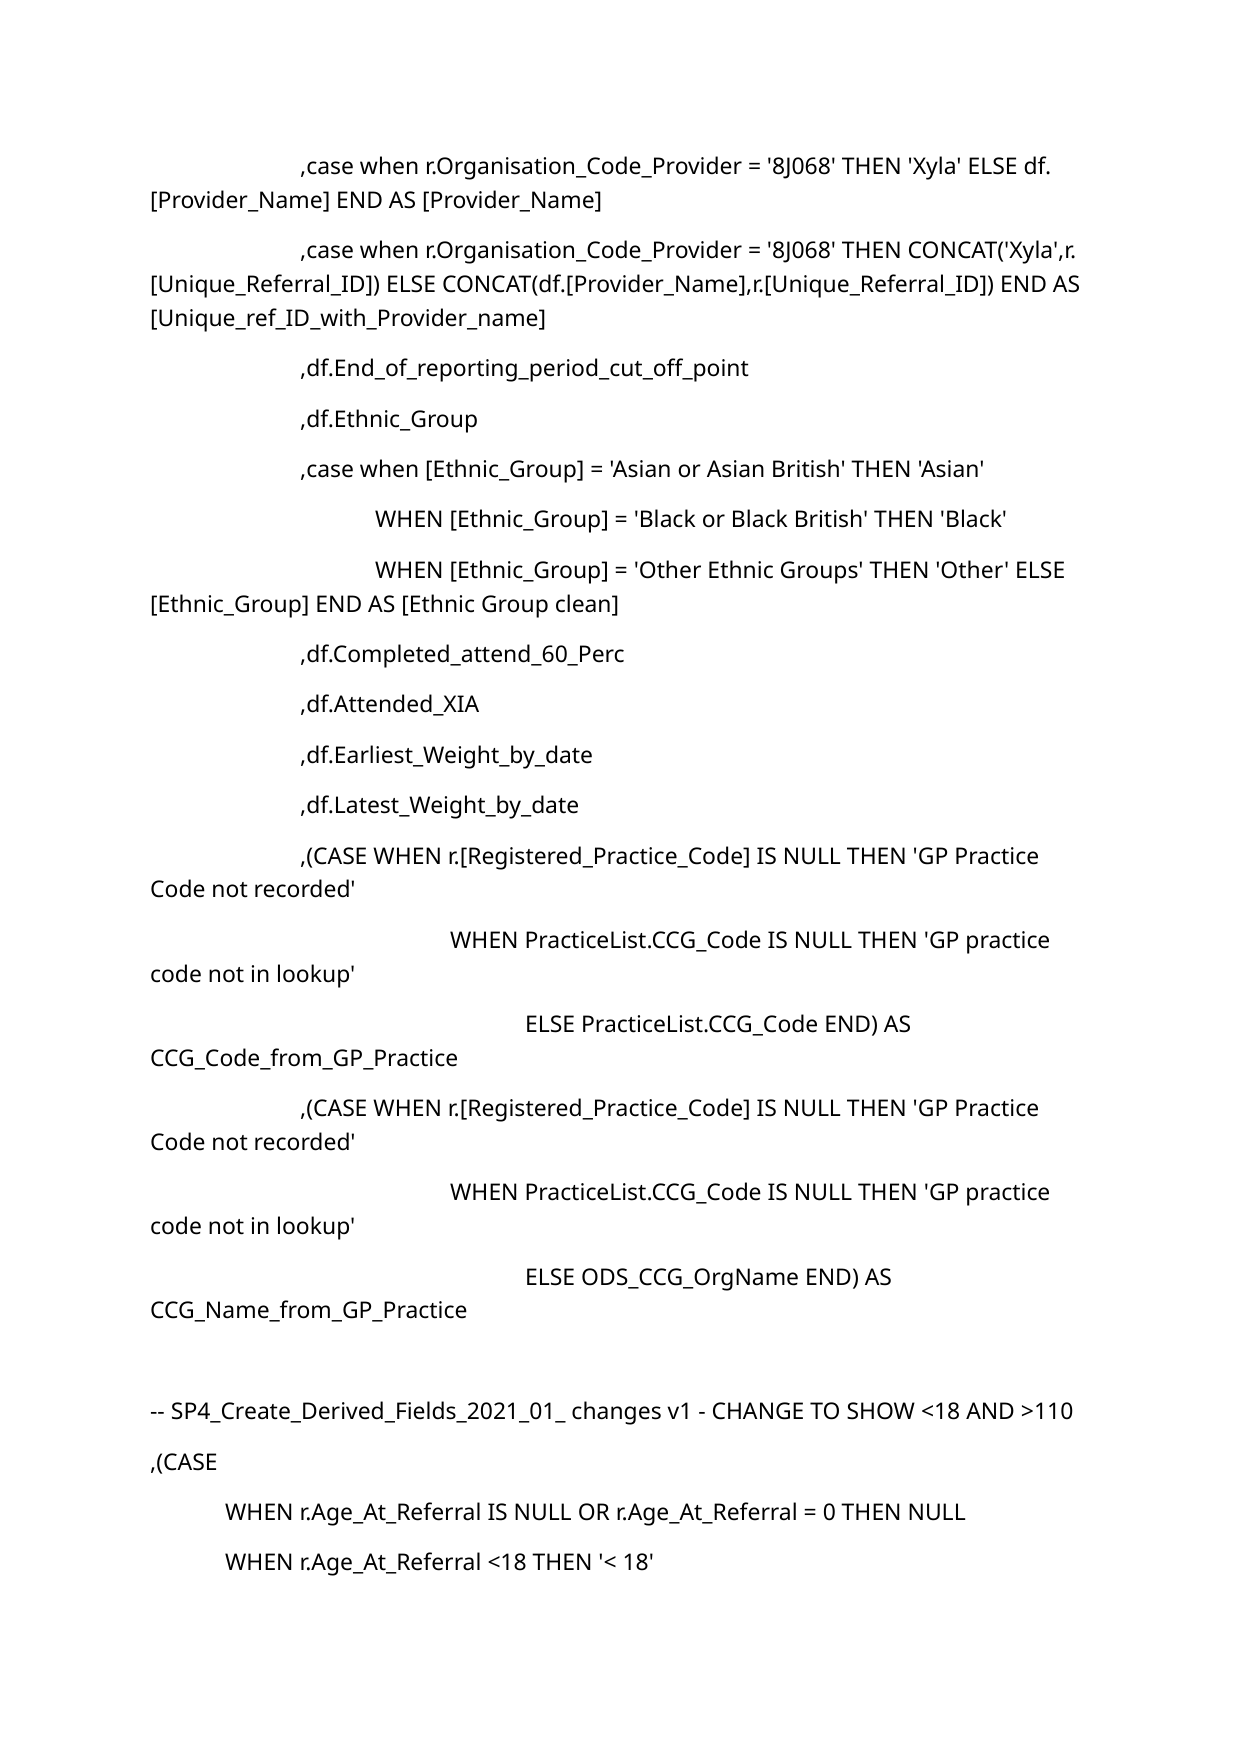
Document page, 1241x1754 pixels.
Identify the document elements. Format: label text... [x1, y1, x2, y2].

text WHEN PracticeList.CCG_Code IS NULL THEN 'GP practice code not in lookup' [150, 1176, 1090, 1241]
text WHEN r.Age_At_Referral <18 THEN '< 18' [150, 1546, 1090, 1577]
text WHEN r.Age_At_Referral IS NULL OR r.Age_At_Referral = 0 THEN NULL [150, 1496, 1090, 1527]
text WHEN PracticeList.CCG_Code IS NULL THEN 'GP practice code not in lookup' [150, 924, 1090, 989]
text ,(CASE WHEN r.[Registered_Practice_Code] IS NULL THEN 'GP Practice Code not recorded' [150, 839, 1090, 904]
text ELSE ODS_CCG_OrgName END) AS CCG_Name_from_GP_Practice [150, 1260, 1090, 1325]
text WHEN [Ethnic_Group] = 'Black or Black British' THEN 'Black' [150, 503, 1090, 534]
text ,case when r.Organisation_Code_Provider = '8J068' THEN 'Xyla' ELSE df.[Provider_Name] END AS [Provider_Name] [150, 150, 1090, 215]
text ,df.End_of_reporting_period_cut_off_point [150, 352, 1090, 383]
text WHEN [Ethnic_Group] = 'Other Ethnic Groups' THEN 'Other' ELSE [Ethnic_Group] END AS [Ethnic Group clean] [150, 554, 1090, 619]
text ,df.Ethnic_Group [150, 402, 1090, 434]
text ,(CASE [150, 1445, 1090, 1477]
text -- SP4_Create_Derived_Fields_2021_01_ changes v1 - CHANGE TO SHOW <18 AND >110 [150, 1395, 1090, 1426]
text ,df.Completed_attend_60_Perc [150, 638, 1090, 669]
text ,(CASE WHEN r.[Registered_Practice_Code] IS NULL THEN 'GP Practice Code not recorded' [150, 1092, 1090, 1157]
text ,case when [Ethnic_Group] = 'Asian or Asian British' THEN 'Asian' [150, 453, 1090, 484]
text ELSE PracticeList.CCG_Code END) AS CCG_Code_from_GP_Practice [150, 1008, 1090, 1073]
text ,df.Latest_Weight_by_date [150, 789, 1090, 820]
text ,df.Earliest_Weight_by_date [150, 739, 1090, 770]
text ,df.Attended_XIA [150, 688, 1090, 719]
text ,case when r.Organisation_Code_Provider = '8J068' THEN CONCAT('Xyla',r.[Unique_Referral_ID]) ELSE CONCAT(df.[Provider_Name],r.[Unique_Referral_ID]) END AS [Unique_ref_ID_with_Provider_name] [150, 234, 1090, 333]
